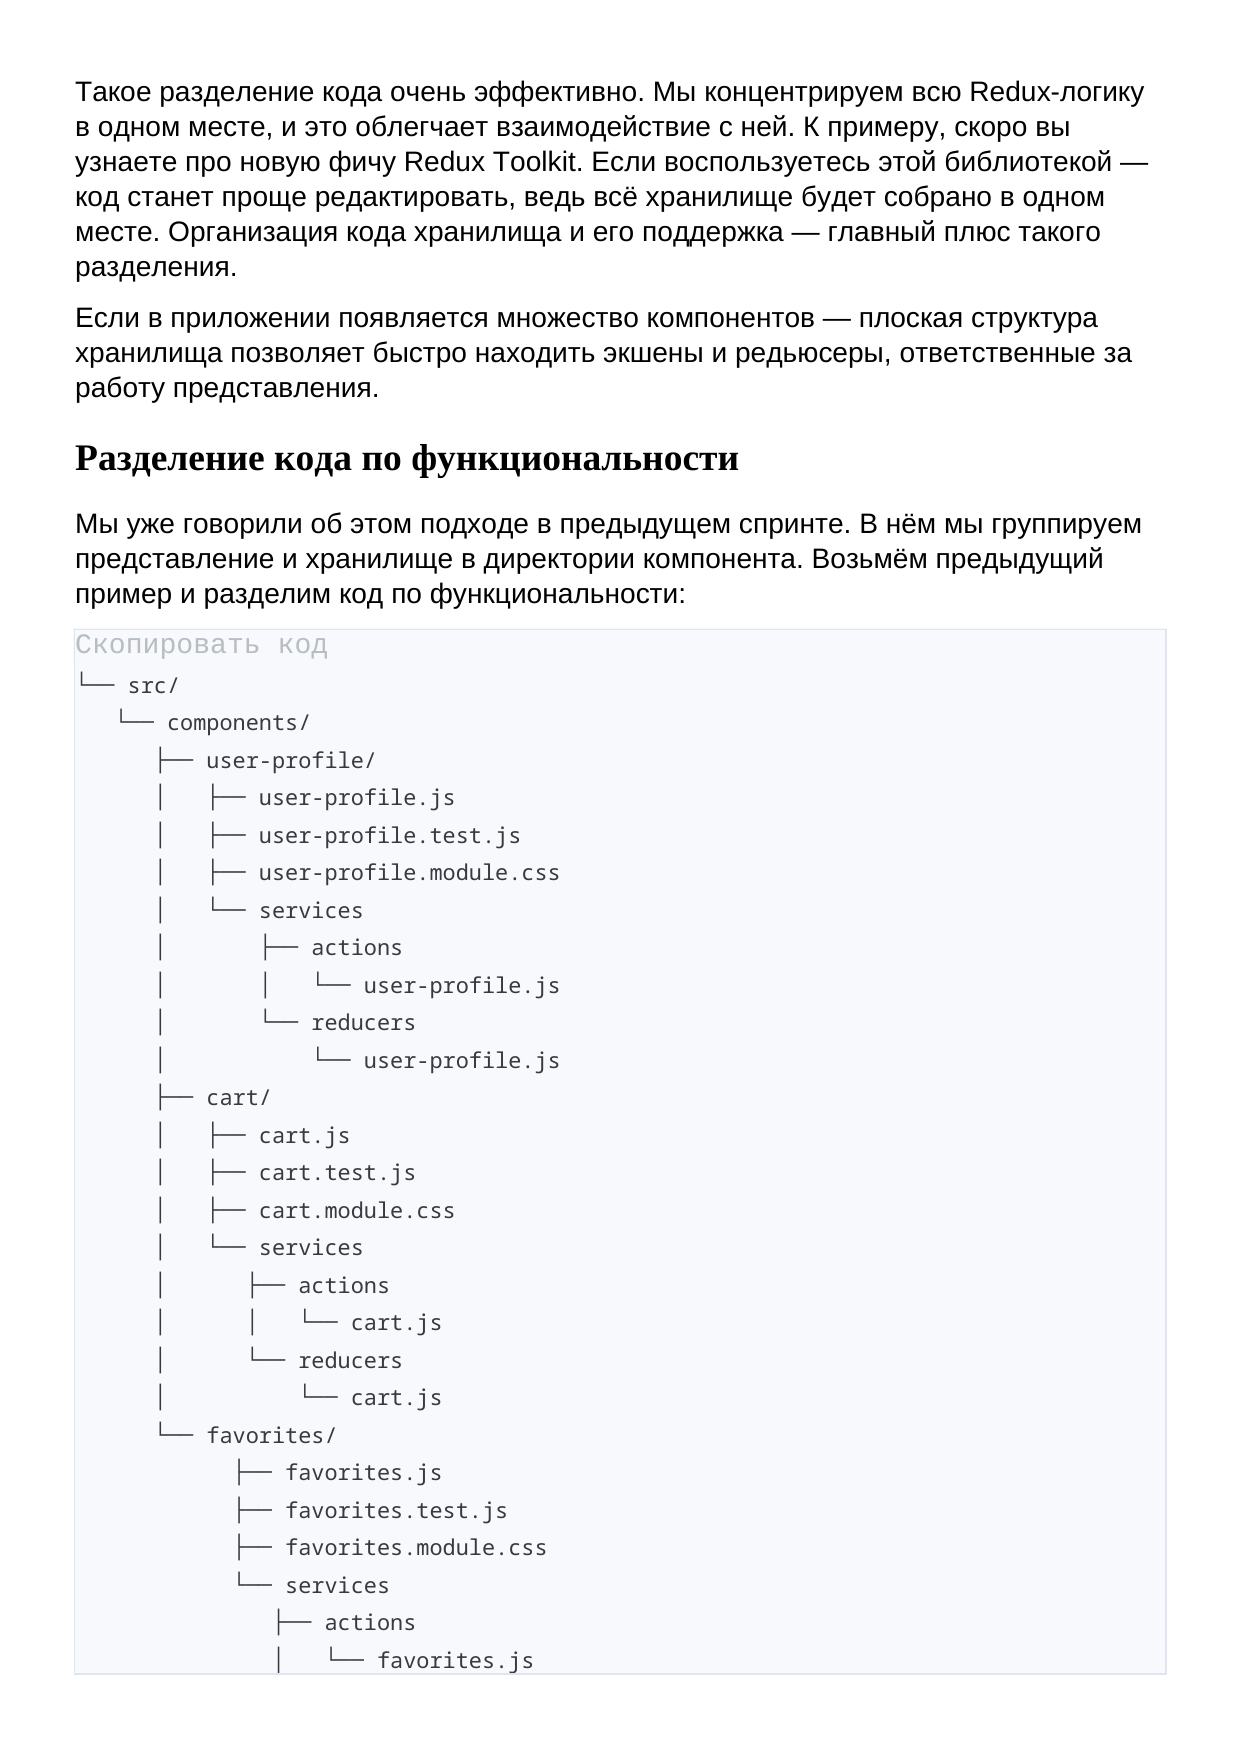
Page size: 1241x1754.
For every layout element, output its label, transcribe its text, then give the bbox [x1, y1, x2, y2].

text │ └── services [75, 1224, 1165, 1262]
text │ ├── cart.module.css [75, 1187, 1165, 1224]
text │ ├── actions [75, 1262, 1165, 1299]
text Если в приложении появляется множество компонентов — плоская структура хранилища позволяет быстро находить экшены и редьюсеры, ответственные за работу представления. [75, 301, 1165, 403]
text │ ├── actions [75, 924, 1165, 962]
text ├── favorites.test.js [75, 1487, 1165, 1524]
subtitle Разделение кода по функциональности [75, 435, 1165, 478]
text │ ├── user-profile.js [75, 774, 1165, 812]
text └── components/ [75, 699, 1165, 737]
text │ └── reducers [75, 1337, 1165, 1374]
text │ ├── user-profile.test.js [75, 812, 1165, 849]
text │ ├── cart.test.js [75, 1149, 1165, 1187]
text ├── cart/ [75, 1074, 1165, 1112]
text ├── favorites.js [75, 1449, 1165, 1487]
text Скопировать код [75, 630, 1165, 662]
text │ └── favorites.js [75, 1637, 1165, 1673]
text └── favorites/ [75, 1412, 1165, 1449]
text │ └── services [75, 887, 1165, 924]
text │ └── cart.js [75, 1374, 1165, 1412]
text │ └── reducers [75, 999, 1165, 1037]
text │ └── user-profile.js [75, 1037, 1165, 1074]
text ├── actions [75, 1599, 1165, 1637]
text ├── favorites.module.css [75, 1524, 1165, 1562]
text │ │ └── cart.js [75, 1299, 1165, 1337]
text ├── user-profile/ [75, 737, 1165, 774]
text └── services [75, 1562, 1165, 1599]
text │ ├── user-profile.module.css [75, 849, 1165, 887]
text │ │ └── user-profile.js [75, 962, 1165, 999]
text Мы уже говорили об этом подходе в предыдущем спринте. В нём мы группируем представление и хранилище в директории компонента. Возьмём предыдущий пример и разделим код по функциональности: [75, 507, 1165, 609]
text └── src/ [75, 662, 1165, 699]
text │ ├── cart.js [75, 1112, 1165, 1149]
text Такое разделение кода очень эффективно. Мы концентрируем всю Redux-логику в одном месте, и это облегчает взаимодействие с ней. К примеру, скоро вы узнаете про новую фичу Redux Toolkit. Если воспользуетесь этой библиотекой — код станет проще редактировать, ведь всё хранилище будет собрано в одном месте. Организация кода хранилища и его поддержка — главный плюс такого разделения. [75, 75, 1165, 282]
